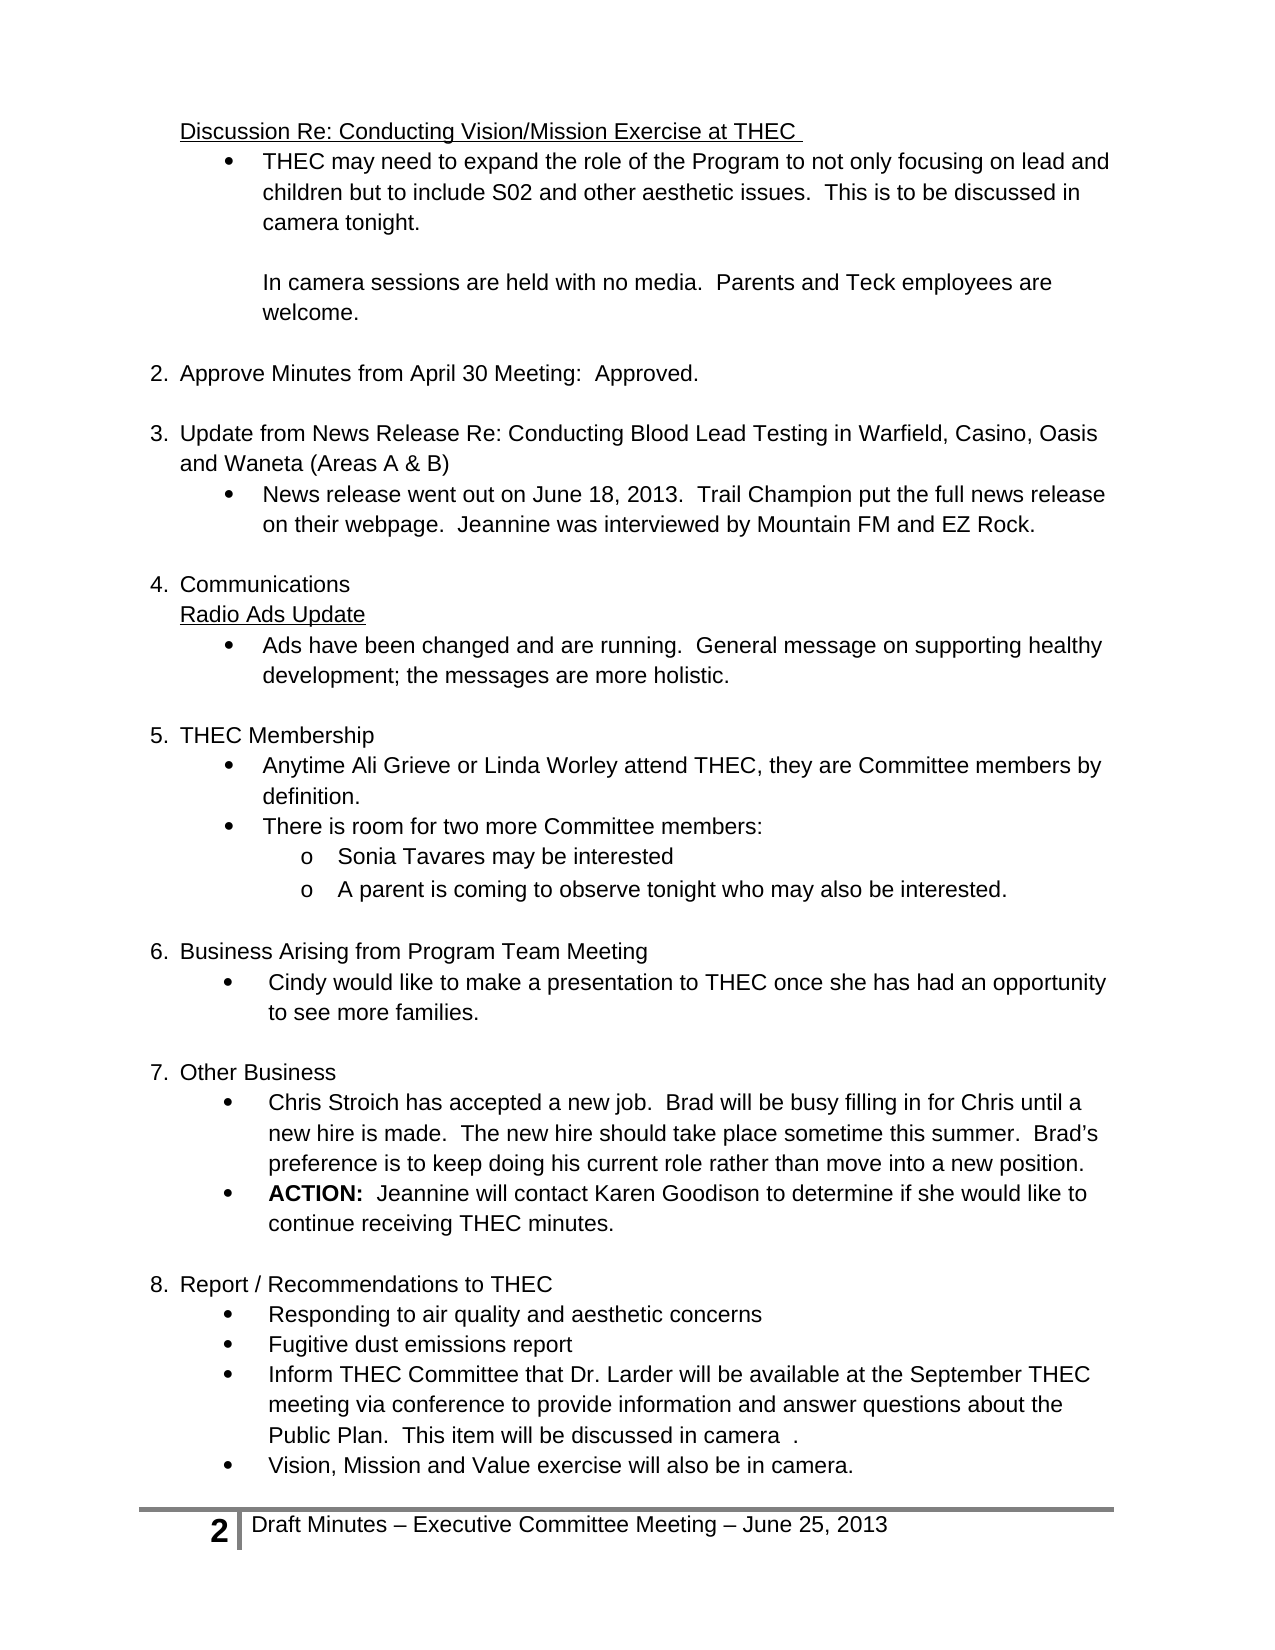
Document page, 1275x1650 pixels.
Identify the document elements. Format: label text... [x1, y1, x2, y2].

list There is room for two more Committee members: [225, 813, 1125, 839]
list Communications [150, 571, 1125, 598]
text Radio Ads Update [179, 601, 1125, 628]
text In camera sessions are held with no media. Parents and Teck employees are welcome. [262, 269, 1125, 326]
list Fugitive dust emissions report [224, 1331, 1125, 1357]
list Vision, Mission and Value exercise will also be in camera. [224, 1452, 1125, 1478]
text Discussion Re: Conducting Vision/Mission Exercise at THEC [179, 118, 1125, 144]
list THEC Membership [150, 722, 1125, 749]
list ACTION: Jeannine will contact Karen Goodison to determine if she would like to continue receiving THEC minutes. [224, 1180, 1125, 1237]
list THEC may need to expand the role of the Program to not only focusing on lead and children but to include S02 and other aesthetic issues. This is to be discussed in camera tonight. [225, 148, 1125, 235]
list Report / Recommendations to THEC [150, 1271, 1125, 1297]
list Cindy would like to make a presentation to THEC once she has had an opportunity to see more families. [224, 968, 1125, 1025]
list News release went out on June 18, 2013. Trail Champion put the full news release on their webpage. Jeannine was interviewed by Mountain FM and EZ Rock. [225, 481, 1125, 537]
list Inform THEC Committee that Dr. Larder will be available at the September THEC meeting via conference to provide information and answer questions about the Public Plan. This item will be discussed in camera . [224, 1361, 1125, 1448]
list Update from News Release Re: Conducting Blood Lead Testing in Warfield, Casino, Oasis and Waneta (Areas A & B) [150, 420, 1125, 477]
list Responding to air quality and aesthetic concerns [224, 1301, 1125, 1327]
list Chris Stroich has accepted a new job. Brad will be busy filling in for Chris until a new hire is made. The new hire should take place sometime this summer. Brad’s preference is to keep doing his current role rather than move into a new position. [224, 1089, 1125, 1176]
list Business Arising from Program Team Meeting [150, 938, 1125, 965]
list Other Business [150, 1059, 1125, 1086]
list Anytime Ali Grieve or Linda Worley attend THEC, they are Committee members by definition. [225, 752, 1125, 809]
list A parent is coming to observe tonight who may also be interested. [300, 876, 1125, 904]
list Sonia Tavares may be interested [300, 843, 1125, 871]
list Approve Minutes from April 30 Meeting: Approved. [150, 360, 1125, 386]
list Ads have been changed and are running. General message on supporting healthy development; the messages are more holistic. [225, 632, 1125, 688]
